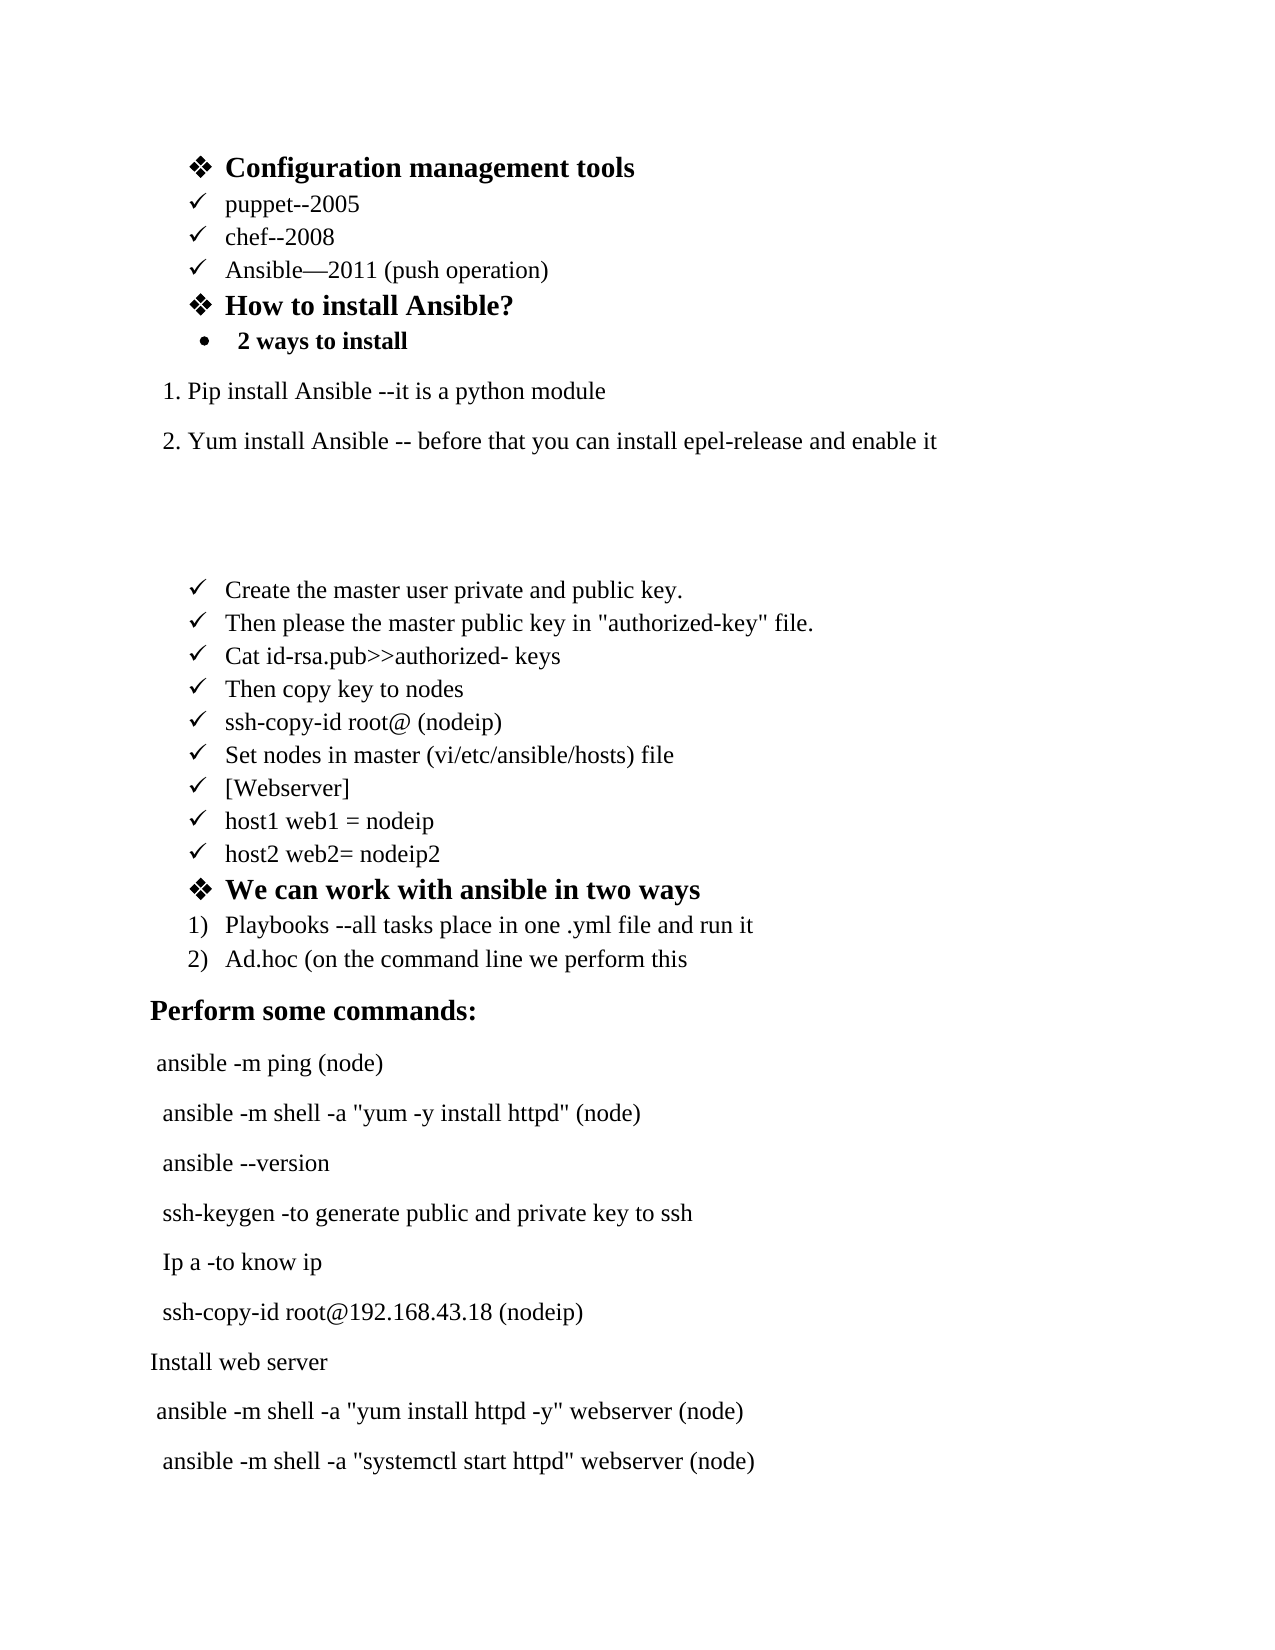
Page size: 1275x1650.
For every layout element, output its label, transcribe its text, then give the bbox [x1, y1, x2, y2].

list ssh-copy-id root@ (nodeip) [187, 707, 1125, 736]
list Set nodes in master (vi/etc/ansible/hosts) file [187, 740, 1125, 769]
list Then copy key to nodes [187, 674, 1125, 703]
list Ad.hoc (on the command line we perform this [187, 944, 1125, 972]
list host2 web2= nodeip2 [187, 839, 1125, 868]
text ansible --version [150, 1148, 1125, 1177]
list puppet--2005 [187, 189, 1125, 217]
list [Webserver] [187, 773, 1125, 802]
text Perform some commands: [150, 993, 1125, 1027]
text 1. Pip install Ansible --it is a python module [150, 376, 1125, 405]
list host1 web1 = nodeip [187, 806, 1125, 835]
text 2. Yum install Ansible -- before that you can install epel-release and enable it [150, 426, 1125, 454]
text ansible -m shell -a "systemctl start httpd" webserver (node) [150, 1446, 1125, 1475]
list Then please the master public key in "authorized-key" file. [187, 608, 1125, 637]
text ssh-copy-id root@192.168.43.18 (nodeip) [150, 1297, 1125, 1326]
list Create the master user private and public key. [187, 575, 1125, 603]
text Ip a -to know ip [150, 1247, 1125, 1276]
text ansible -m shell -a "yum install httpd -y" webserver (node) [150, 1396, 1125, 1425]
list We can work with ansible in two ways [187, 872, 1125, 906]
list 2 ways to install [200, 326, 1125, 355]
list Configuration management tools [187, 150, 1125, 184]
text Install web server [150, 1347, 1125, 1375]
list chef--2008 [187, 222, 1125, 250]
list Playbooks --all tasks place in one .yml file and run it [187, 911, 1125, 939]
text ansible -m ping (node) [150, 1048, 1125, 1077]
list Ansible—2011 (push operation) [187, 255, 1125, 283]
text ssh-keygen -to generate public and private key to ssh [150, 1198, 1125, 1226]
text ansible -m shell -a "yum -y install httpd" (node) [150, 1098, 1125, 1127]
list How to install Ansible? [187, 288, 1125, 321]
list Cat id-rsa.pub>>authorized- keys [187, 641, 1125, 669]
